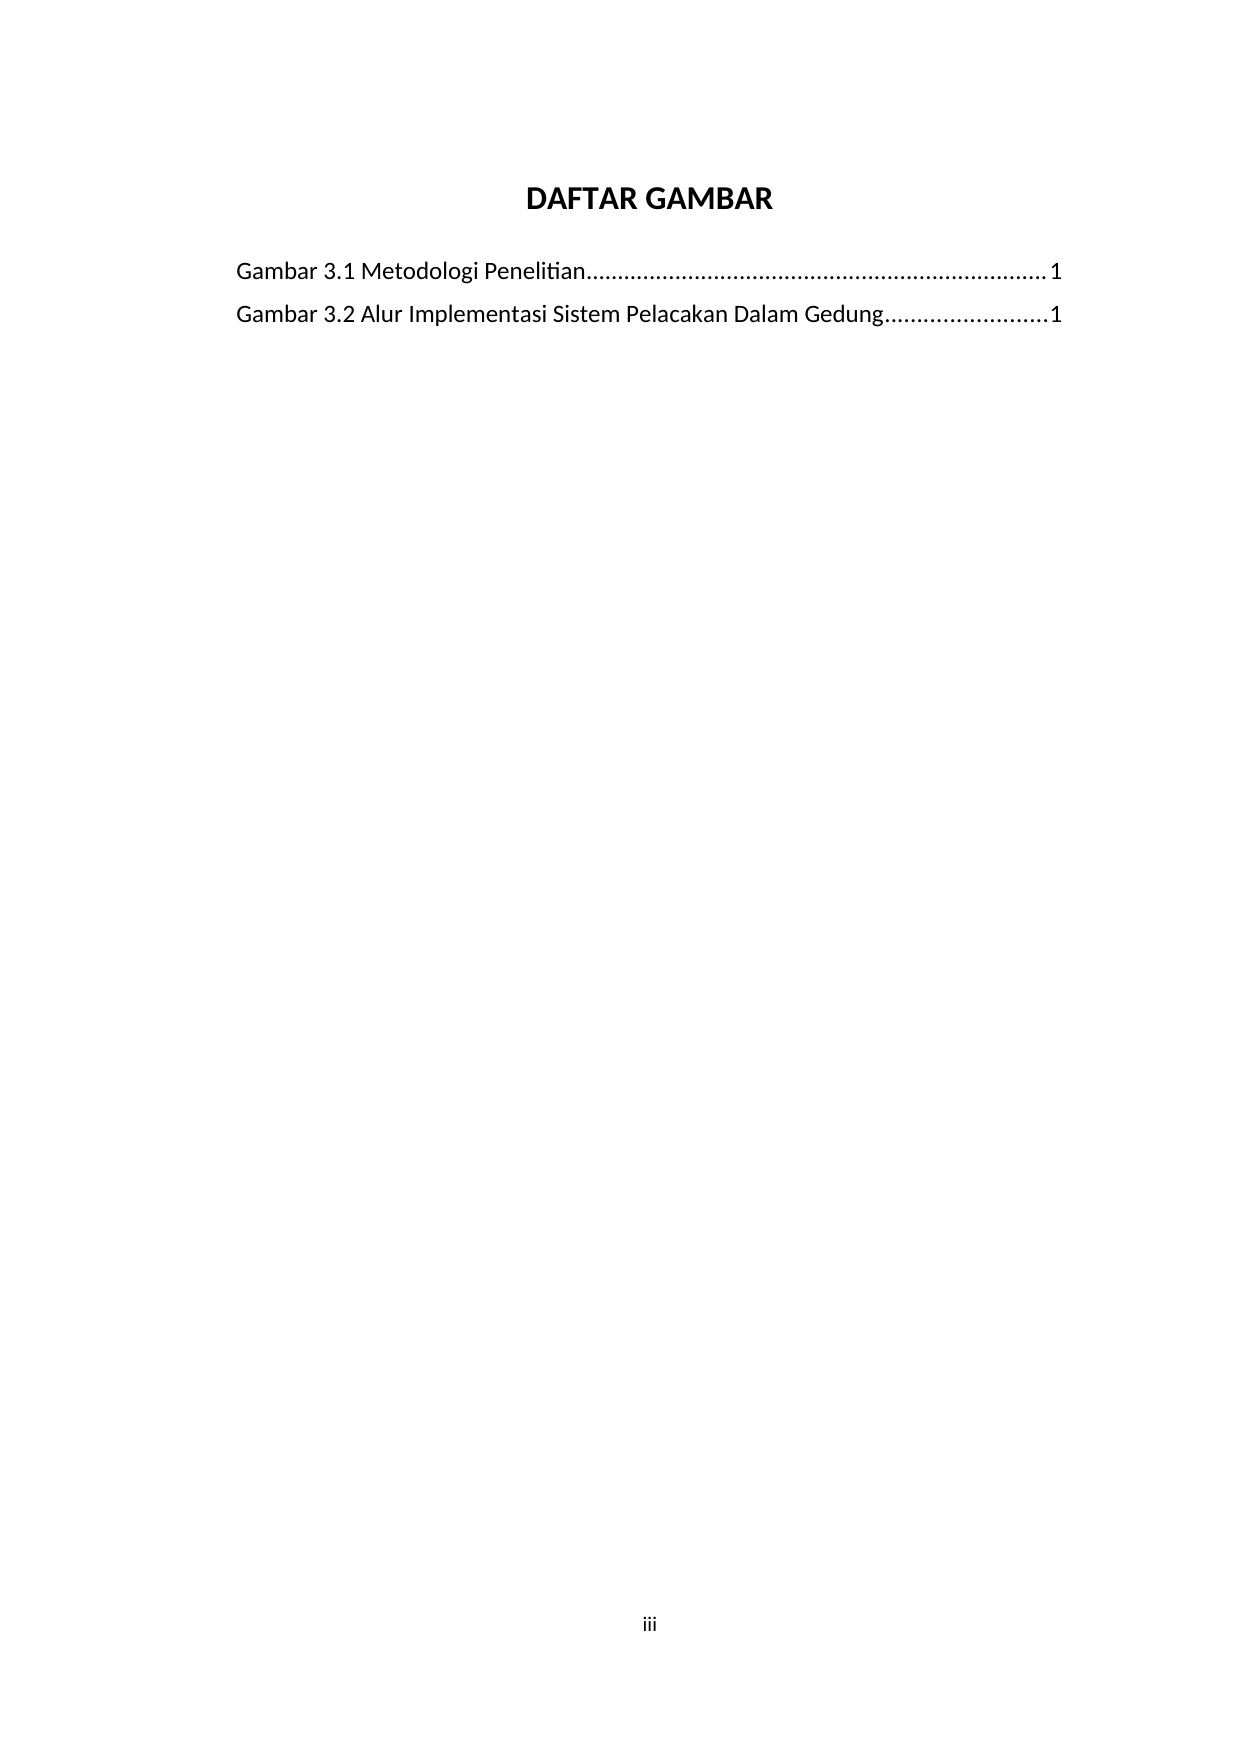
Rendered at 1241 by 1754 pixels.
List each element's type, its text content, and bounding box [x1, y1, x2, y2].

text Gambar 3.2 Alur Implementasi Sistem Pelacakan Dalam Gedung 1 [236, 298, 1063, 329]
subtitle DAFTAR GAMBAR [236, 177, 1063, 218]
text Gambar 3.1 Metodologi Penelitian 1 [236, 255, 1063, 286]
